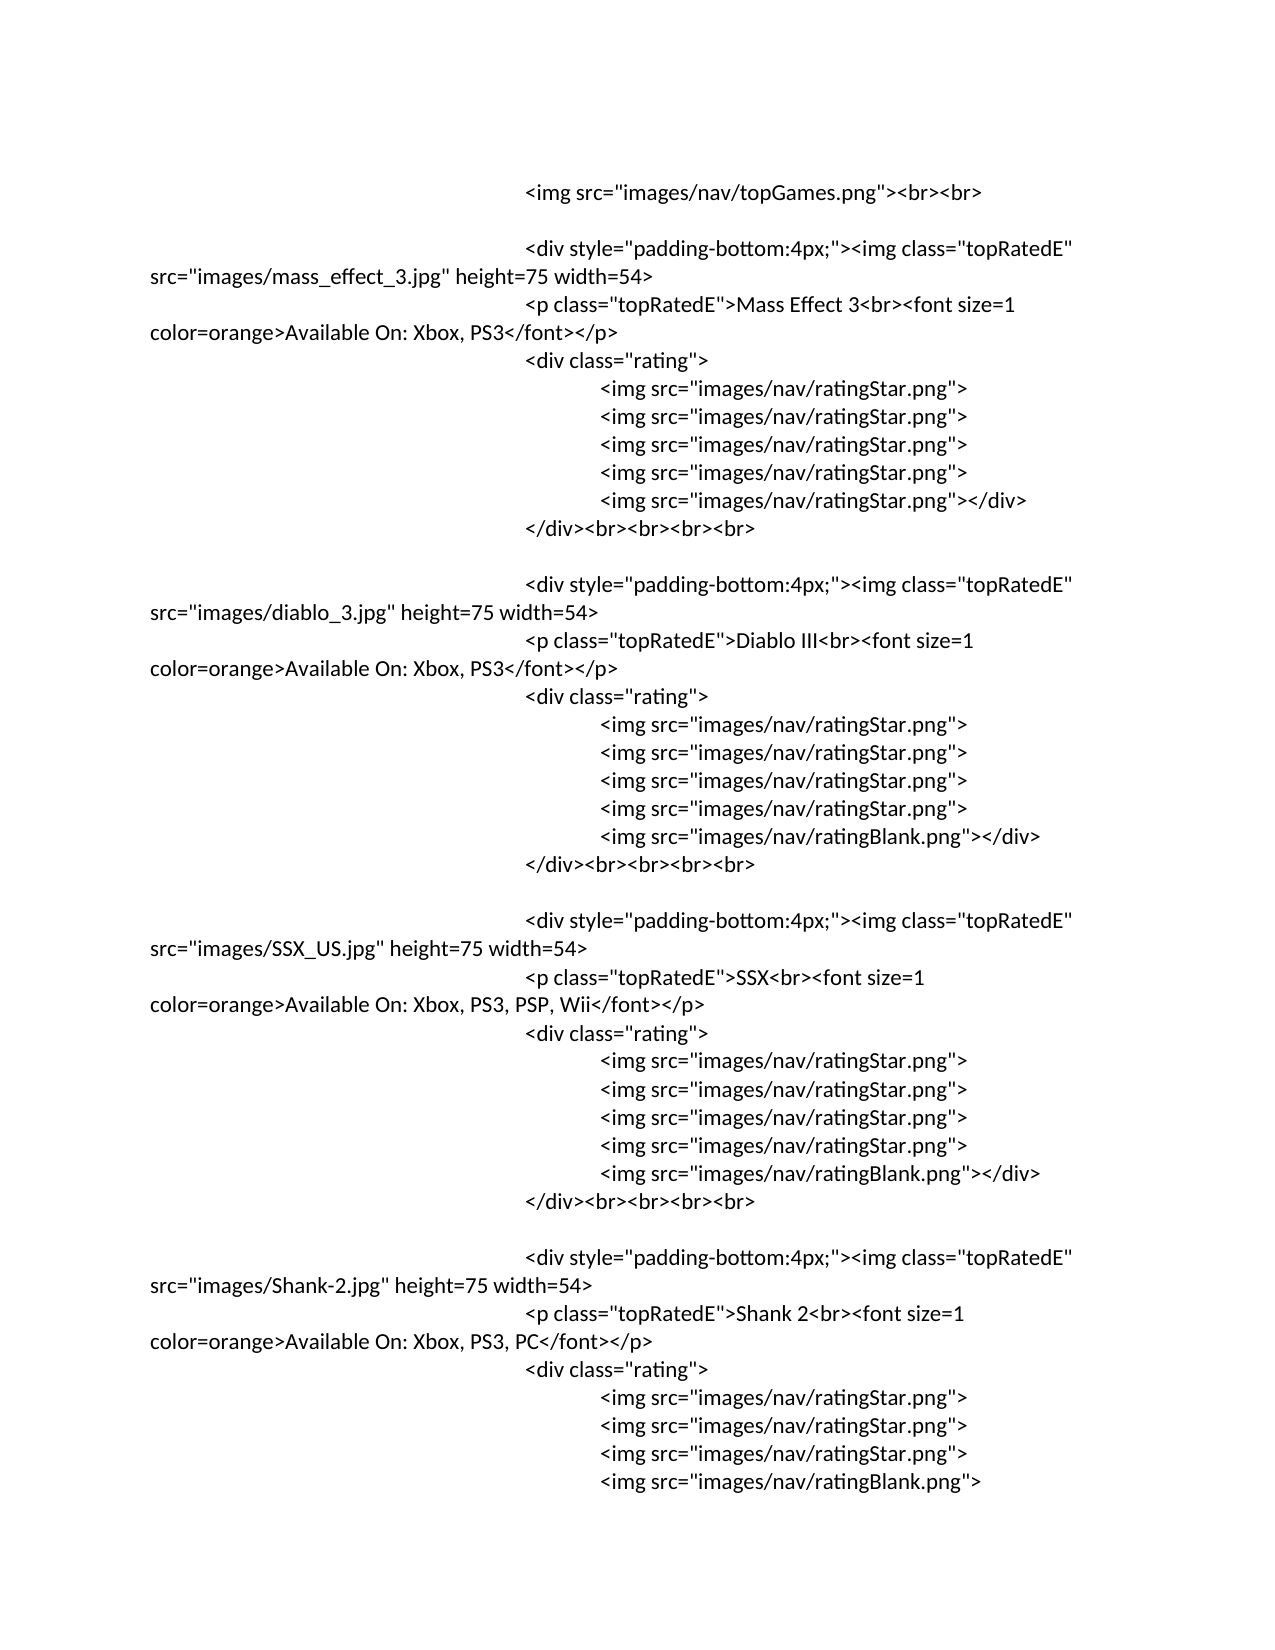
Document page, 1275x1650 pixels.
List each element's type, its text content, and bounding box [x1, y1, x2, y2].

text <img src="images/nav/ratingStar.png"> [150, 1383, 1125, 1411]
text <div style="padding-bottom:4px;"><img class="topRatedE" src="images/diablo_3.jpg" height=75 width=54> [150, 570, 1125, 626]
text <img src="images/nav/ratingStar.png"> [150, 1047, 1125, 1075]
text <img src="images/nav/ratingStar.png"> [150, 458, 1125, 486]
text <img src="images/nav/ratingBlank.png"></div> [150, 1159, 1125, 1187]
text <img src="images/nav/ratingBlank.png"> [150, 1467, 1125, 1495]
text <img src="images/nav/ratingStar.png"> [150, 738, 1125, 766]
text <img src="images/nav/ratingStar.png"> [150, 710, 1125, 738]
text <img src="images/nav/ratingStar.png"> [150, 1075, 1125, 1103]
text <div style="padding-bottom:4px;"><img class="topRatedE" src="images/mass_effect_3.jpg" height=75 width=54> [150, 234, 1125, 290]
text <img src="images/nav/ratingStar.png"> [150, 1439, 1125, 1467]
text <div style="padding-bottom:4px;"><img class="topRatedE" src="images/Shank-2.jpg" height=75 width=54> [150, 1243, 1125, 1299]
text </div><br><br><br><br> [150, 1187, 1125, 1215]
text <img src="images/nav/ratingStar.png"> [150, 402, 1125, 430]
text <img src="images/nav/ratingStar.png"> [150, 766, 1125, 794]
text <img src="images/nav/topGames.png"><br><br> [150, 178, 1125, 206]
text <p class="topRatedE">Diablo III<br><font size=1 color=orange>Available On: Xbox, PS3</font></p> [150, 626, 1125, 682]
text </div><br><br><br><br> [150, 851, 1125, 878]
text </div><br><br><br><br> [150, 514, 1125, 542]
text <img src="images/nav/ratingStar.png"> [150, 1103, 1125, 1131]
text <img src="images/nav/ratingStar.png"> [150, 430, 1125, 458]
text <p class="topRatedE">Mass Effect 3<br><font size=1 color=orange>Available On: Xbox, PS3</font></p> [150, 290, 1125, 346]
text <p class="topRatedE">Shank 2<br><font size=1 color=orange>Available On: Xbox, PS3, PC</font></p> [150, 1299, 1125, 1355]
text <div class="rating"> [150, 1019, 1125, 1047]
text <div class="rating"> [150, 346, 1125, 374]
text <img src="images/nav/ratingBlank.png"></div> [150, 822, 1125, 851]
text <img src="images/nav/ratingStar.png"> [150, 1131, 1125, 1159]
text <img src="images/nav/ratingStar.png"> [150, 794, 1125, 822]
text <img src="images/nav/ratingStar.png"></div> [150, 486, 1125, 514]
text <img src="images/nav/ratingStar.png"> [150, 374, 1125, 402]
text <div style="padding-bottom:4px;"><img class="topRatedE" src="images/SSX_US.jpg" height=75 width=54> [150, 907, 1125, 963]
text <p class="topRatedE">SSX<br><font size=1 color=orange>Available On: Xbox, PS3, PSP, Wii</font></p> [150, 963, 1125, 1019]
text <div class="rating"> [150, 682, 1125, 710]
text <img src="images/nav/ratingStar.png"> [150, 1411, 1125, 1439]
text <div class="rating"> [150, 1355, 1125, 1383]
